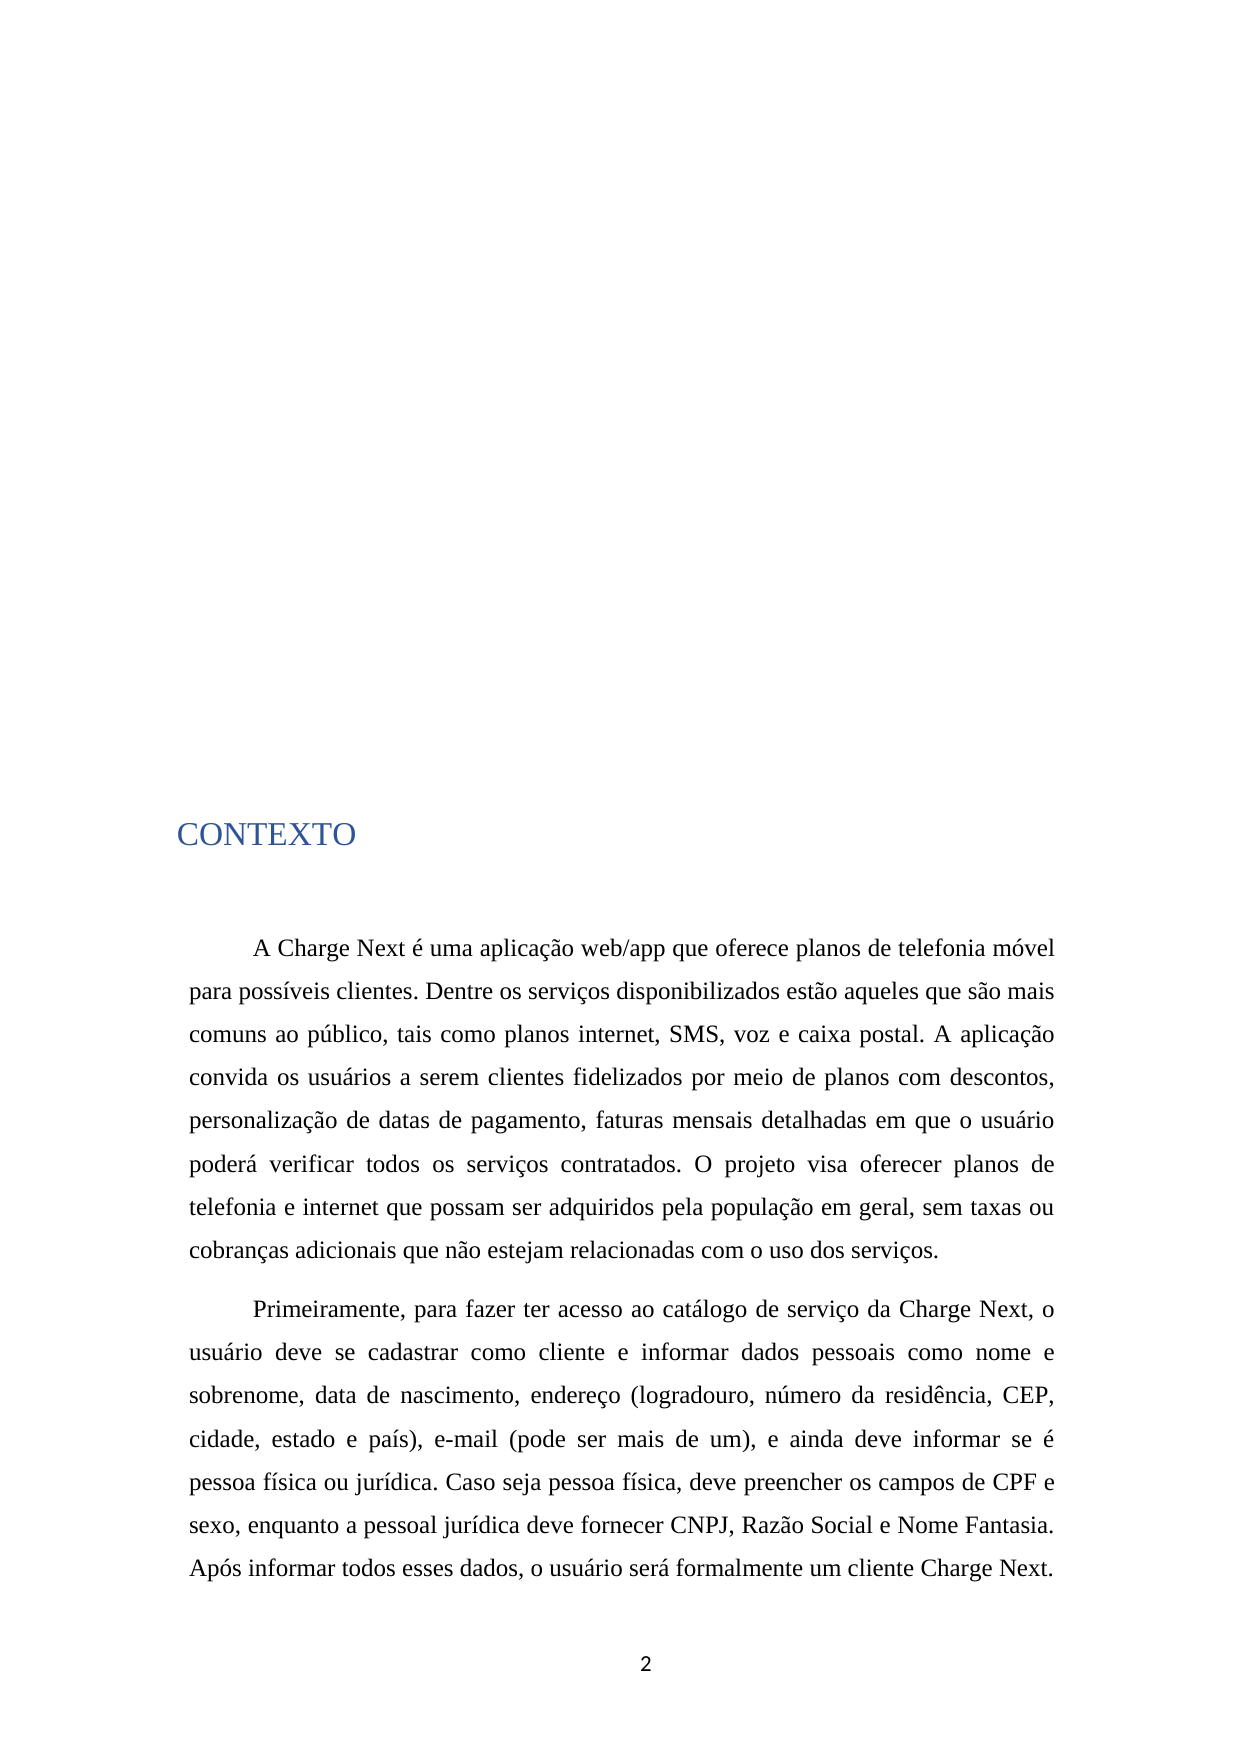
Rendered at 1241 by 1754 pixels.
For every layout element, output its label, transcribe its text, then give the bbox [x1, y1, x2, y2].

text A Charge Next é uma aplicação web/app que oferece planos de telefonia móvel para possíveis clientes. Dentre os serviços disponibilizados estão aqueles que são mais comuns ao público, tais como planos internet, SMS, voz e caixa postal. A aplicação convida os usuários a serem clientes fidelizados por meio de planos com descontos, personalização de datas de pagamento, faturas mensais detalhadas em que o usuário poderá verificar todos os serviços contratados. O projeto visa oferecer planos de telefonia e internet que possam ser adquiridos pela população em geral, sem taxas ou cobranças adicionais que não estejam relacionadas com o uso dos serviços. [189, 933, 1056, 1264]
subtitle CONTEXTO [177, 815, 1065, 853]
text Primeiramente, para fazer ter acesso ao catálogo de serviço da Charge Next, o usuário deve se cadastrar como cliente e informar dados pessoais como nome e sobrenome, data de nascimento, endereço (logradouro, número da residência, CEP, cidade, estado e país), e-mail (pode ser mais de um), e ainda deve informar se é pessoa física ou jurídica. Caso seja pessoa física, deve preencher os campos de CPF e sexo, enquanto a pessoal jurídica deve fornecer CNPJ, Razão Social e Nome Fantasia. Após informar todos esses dados, o usuário será formalmente um cliente Charge Next. [189, 1294, 1056, 1582]
